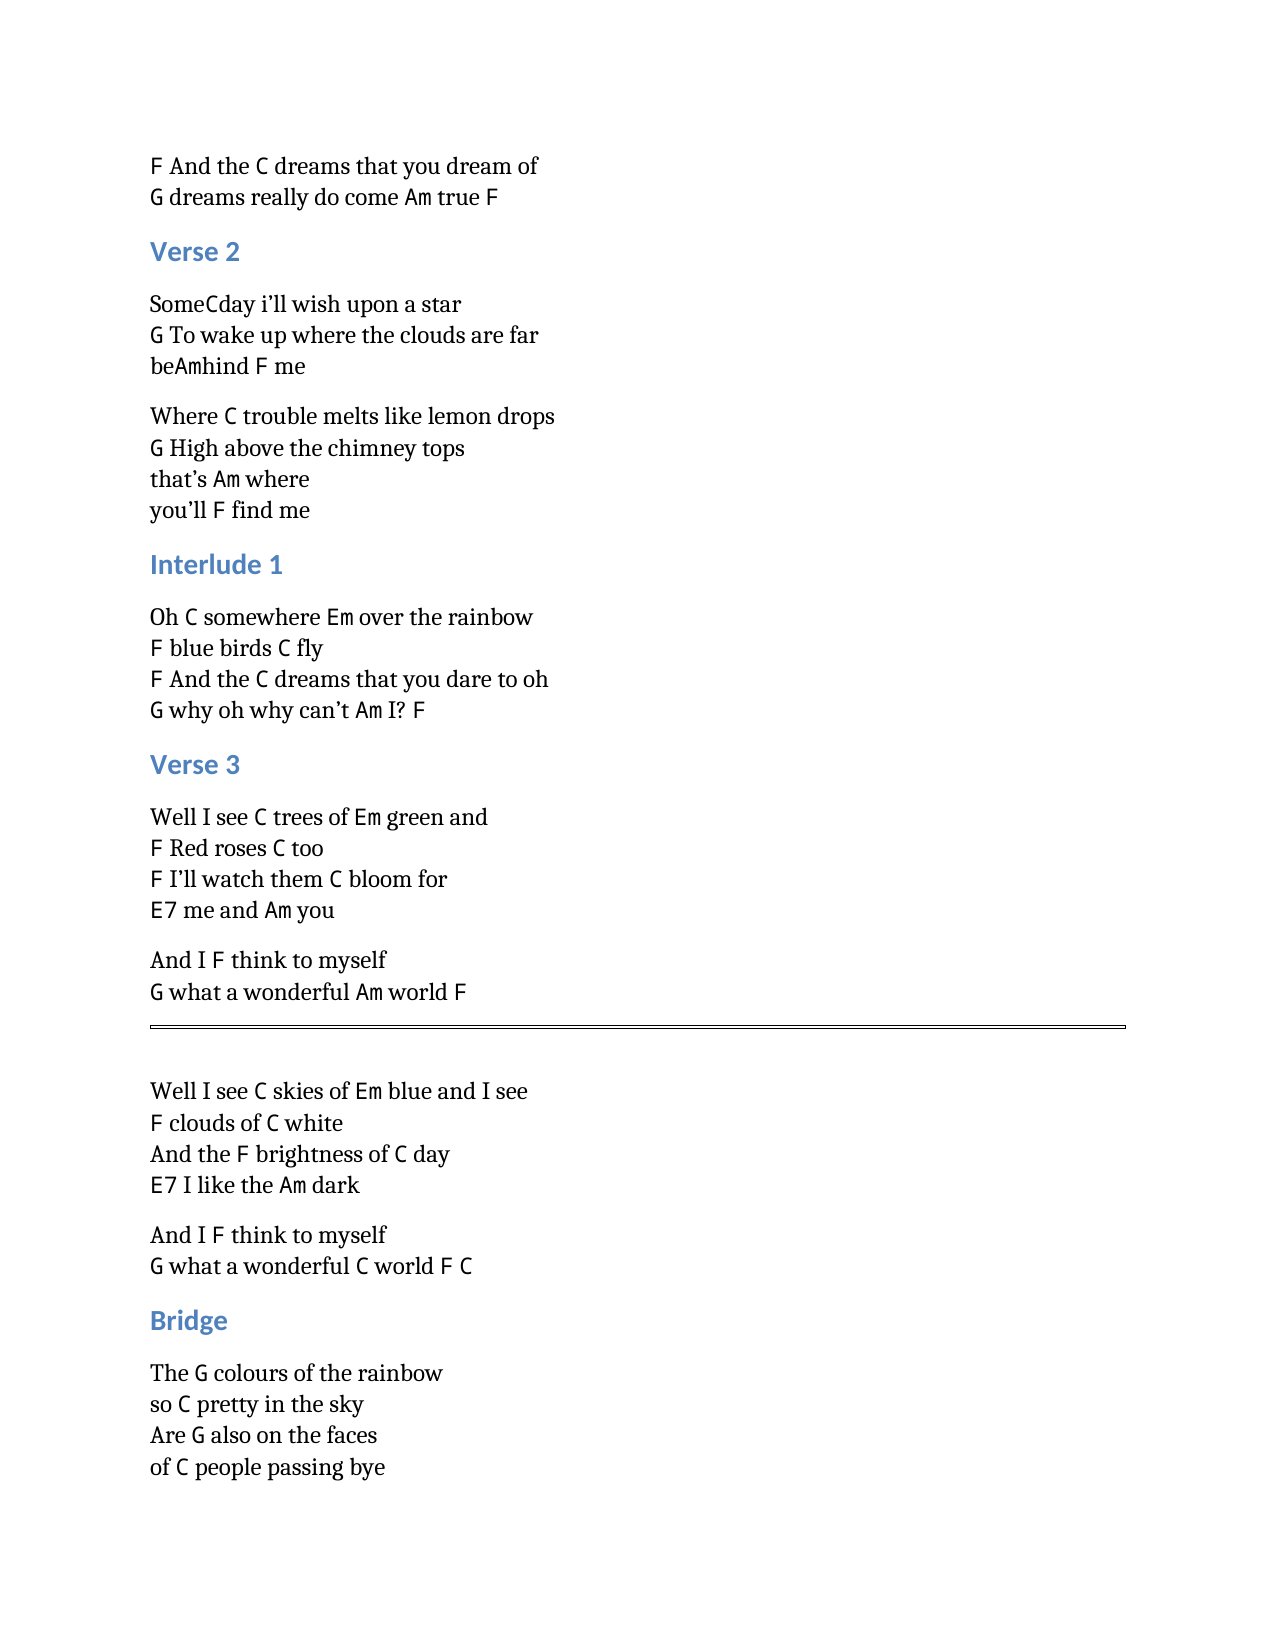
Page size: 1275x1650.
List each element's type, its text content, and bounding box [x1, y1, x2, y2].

text And I F think to myself G what a wonderful Am world F [150, 944, 1125, 1007]
subtitle Verse 3 [150, 746, 1125, 782]
text The G colours of the rainbow so C pretty in the sky Are G also on the faces of C people passing bye [150, 1357, 1125, 1482]
subtitle Interlude 1 [150, 546, 1125, 582]
text Well I see C skies of Em blue and I see F clouds of C white And the F brightness of C day E7 I like the Am dark [150, 1075, 1125, 1200]
subtitle Verse 2 [150, 233, 1125, 269]
text Well I see C trees of Em green and F Red roses C too F I’ll watch them C bloom for E7 me and Am you [150, 801, 1125, 926]
text SomeCday i’ll wish upon a star G To wake up where the clouds are far beAmhind F me [150, 288, 1125, 381]
text And I F think to myself G what a wonderful C world F C [150, 1219, 1125, 1281]
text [150, 150, 1125, 212]
text Where C trouble melts like lemon drops G High above the chimney tops that’s Am where you’ll F find me [150, 400, 1125, 525]
subtitle Bridge [150, 1302, 1125, 1338]
text Oh C somewhere Em over the rainbow F blue birds C fly F And the C dreams that you dare to oh G why oh why can’t Am I? F [150, 600, 1125, 725]
